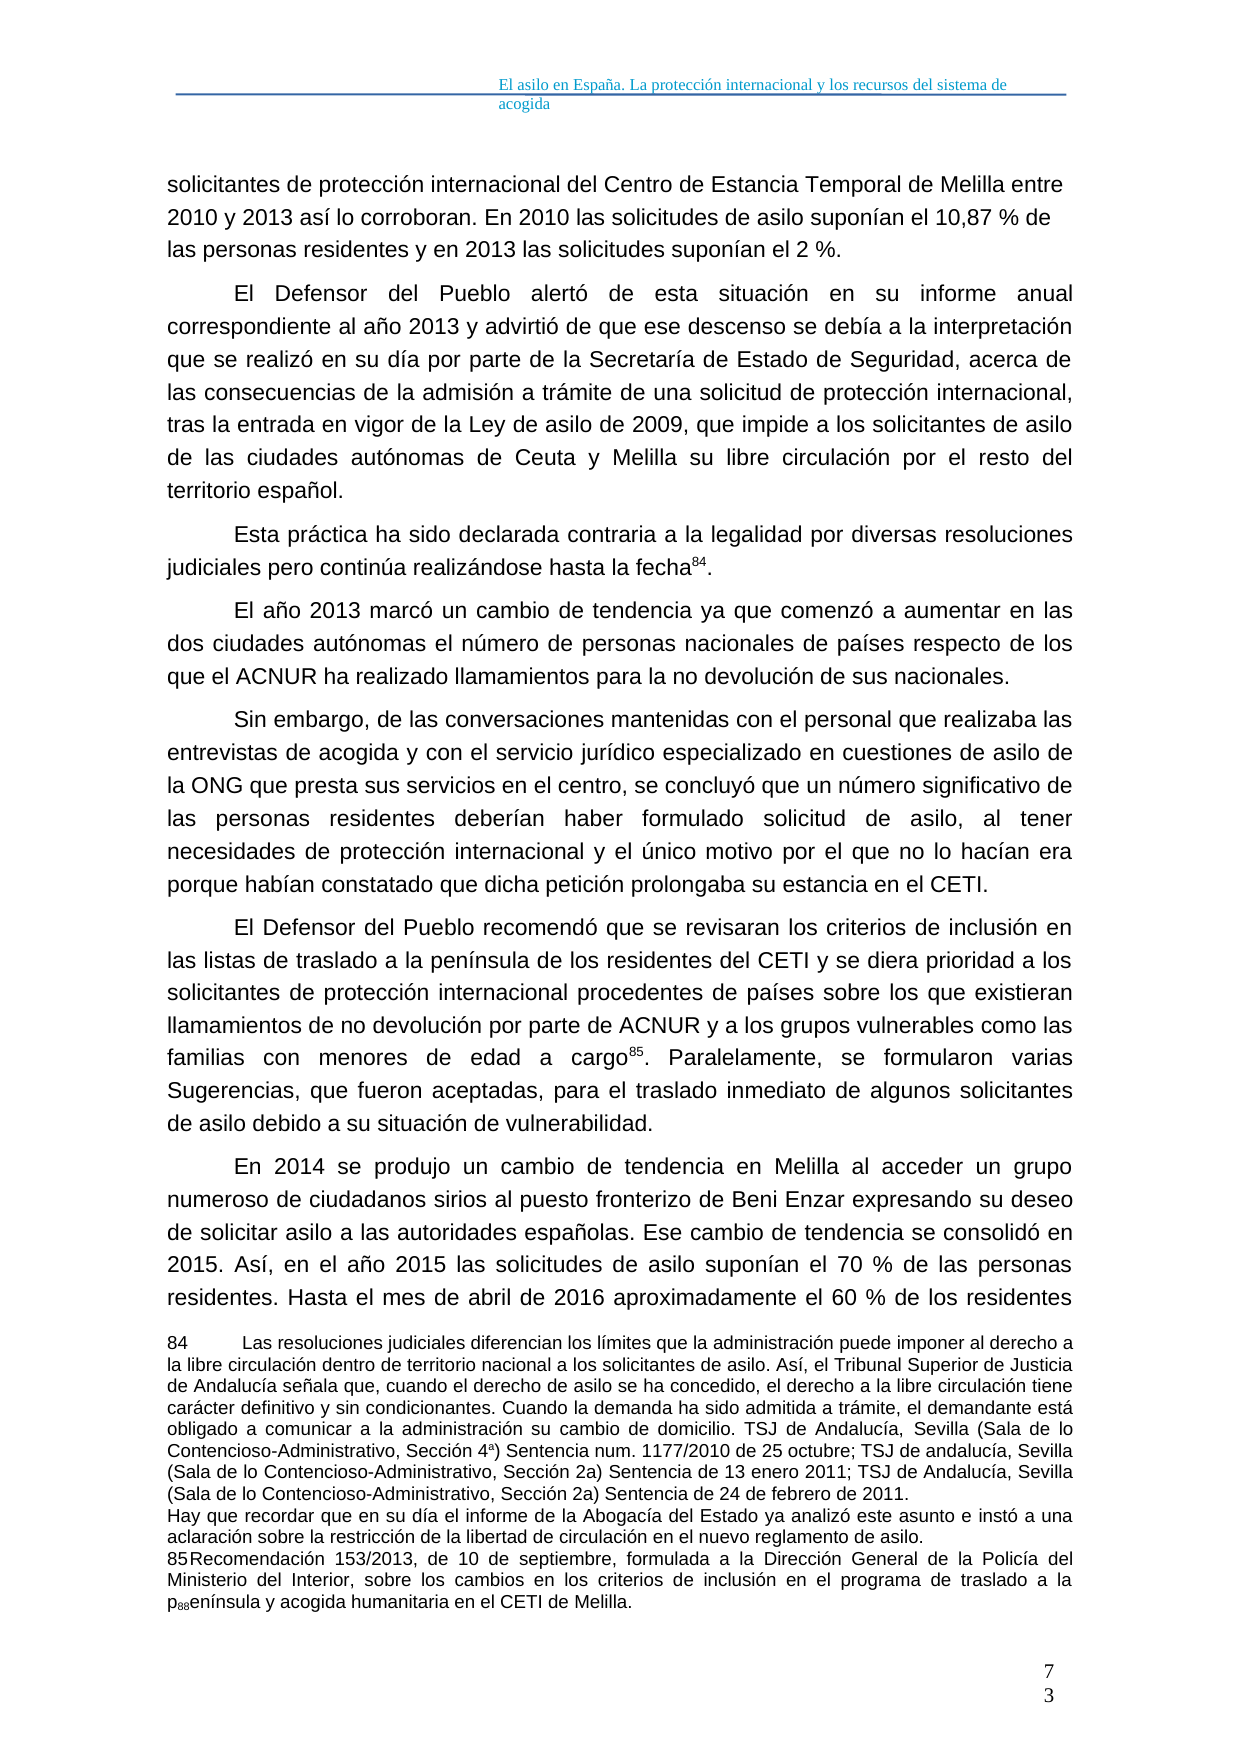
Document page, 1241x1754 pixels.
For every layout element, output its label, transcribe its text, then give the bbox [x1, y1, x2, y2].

text Sin embargo, de las conversaciones mantenidas con el personal que realizaba las entrevistas de acogida y con el servicio jurídico especializado en cuestiones de asilo de la ONG que presta sus servicios en el centro, se concluyó que un número significativo de las personas residentes deberían haber formulado solicitud de asilo, al tener necesidades de protección internacional y el único motivo por el que no lo hacían era porque habían constatado que dicha petición prolongaba su estancia en el CETI. [167, 706, 1073, 897]
picture [756, 82, 761, 90]
text El año 2013 marcó un cambio de tendencia ya que comenzó a aumentar en las dos ciudades autónomas el número de personas nacionales de países respecto de los que el ACNUR ha realizado llamamientos para la no devolución de sus nacionales. [167, 597, 1073, 689]
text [167, 1153, 1073, 1311]
picture [538, 97, 542, 109]
picture [614, 82, 620, 90]
text El Defensor del Pueblo recomendó que se revisaran los criterios de inclusión en las listas de traslado a la península de los residentes del CETI y se diera prioridad a los solicitantes de protección internacional procedentes de países sobre los que existieran llamamientos de no devolución por parte de ACNUR y a los grupos vulnerables como las familias con menores de edad a cargo. Paralelamente, se formularon varias Sugerencias, que fueron aceptadas, para el traslado inmediato de algunos solicitantes de asilo debido a su situación de vulnerabilidad. [167, 914, 1073, 1136]
picture [522, 104, 529, 113]
text Esta práctica ha sido declarada contraria a la legalidad por diversas resoluciones judiciales pero continúa realizándose hasta la fecha. [167, 521, 1073, 580]
picture [853, 82, 858, 90]
text El Defensor del Pueblo alertó de esta situación en su informe anual correspondiente al año 2013 y advirtió de que ese descenso se debía a la interpretación que se realizó en su día por parte de la Secretaría de Estado de Seguridad, acerca de las consecuencias de la admisión a trámite de una solicitud de protección internacional, tras la entrada en vigor de la Ley de asilo de 2009, que impide a los solicitantes de asilo de las ciudades autónomas de Ceuta y Melilla su libre circulación por el resto del territorio español. [167, 280, 1073, 504]
picture [651, 82, 656, 93]
picture [499, 101, 505, 109]
picture [873, 82, 878, 90]
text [167, 171, 1073, 263]
picture [765, 82, 771, 90]
